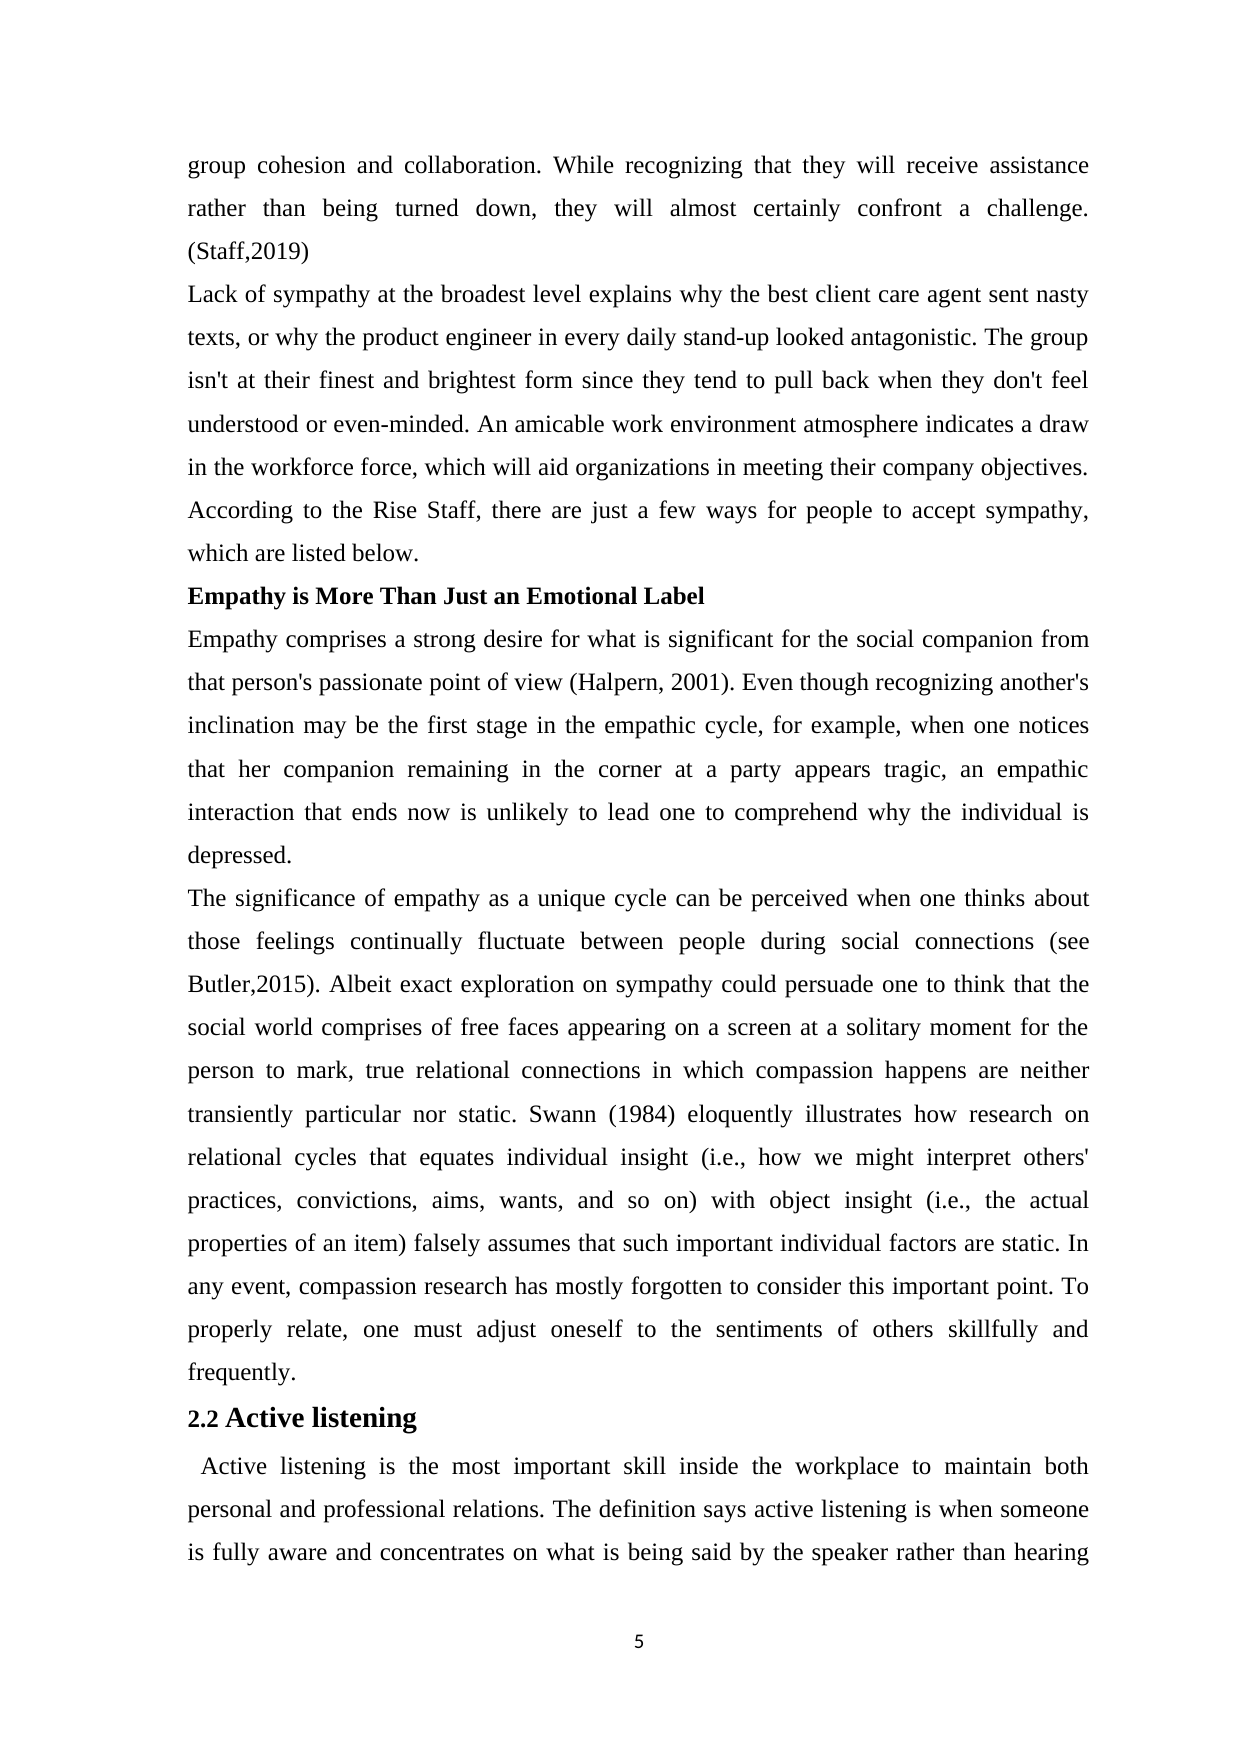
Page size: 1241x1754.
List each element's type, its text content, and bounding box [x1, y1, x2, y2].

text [187, 1451, 1090, 1566]
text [187, 150, 1090, 265]
text Empathy is More Than Just an Emotional Label [187, 581, 1090, 610]
text Empathy comprises a strong desire for what is significant for the social companion from that person's passionate point of view (Halpern, 2001). Even though recognizing another's inclination may be the first stage in the empathic cycle, for example, when one notices that her companion remaining in the corner at a party appears tragic, an empathic interaction that ends now is unlikely to lead one to comprehend why the individual is depressed. [187, 624, 1090, 869]
text The significance of empathy as a unique cycle can be perceived when one thinks about those feelings continually fluctuate between people during social connections (see Butler,2015). Albeit exact exploration on sympathy could persuade one to think that the social world comprises of free faces appearing on a screen at a solitary moment for the person to mark, true relational connections in which compassion happens are neither transiently particular nor static. Swann (1984) eloquently illustrates how research on relational cycles that equates individual insight (i.e., how we might interpret others' practices, convictions, aims, wants, and so on) with object insight (i.e., the actual properties of an item) falsely assumes that such important individual factors are static. In any event, compassion research has mostly forgotten to consider this important point. To properly relate, one must adjust oneself to the sentiments of others skillfully and frequently. [187, 883, 1090, 1386]
subtitle 2.2 Active listening [187, 1401, 1090, 1434]
text Lack of sympathy at the broadest level explains why the best client care agent sent nasty texts, or why the product engineer in every daily stand-up looked antagonistic. The group isn't at their finest and brightest form since they tend to pull back when they don't feel understood or even-minded. An amicable work environment atmosphere indicates a draw in the workforce force, which will aid organizations in meeting their company objectives. According to the Rise Staff, there are just a few ways for people to accept sympathy, which are listed below. [187, 279, 1090, 567]
